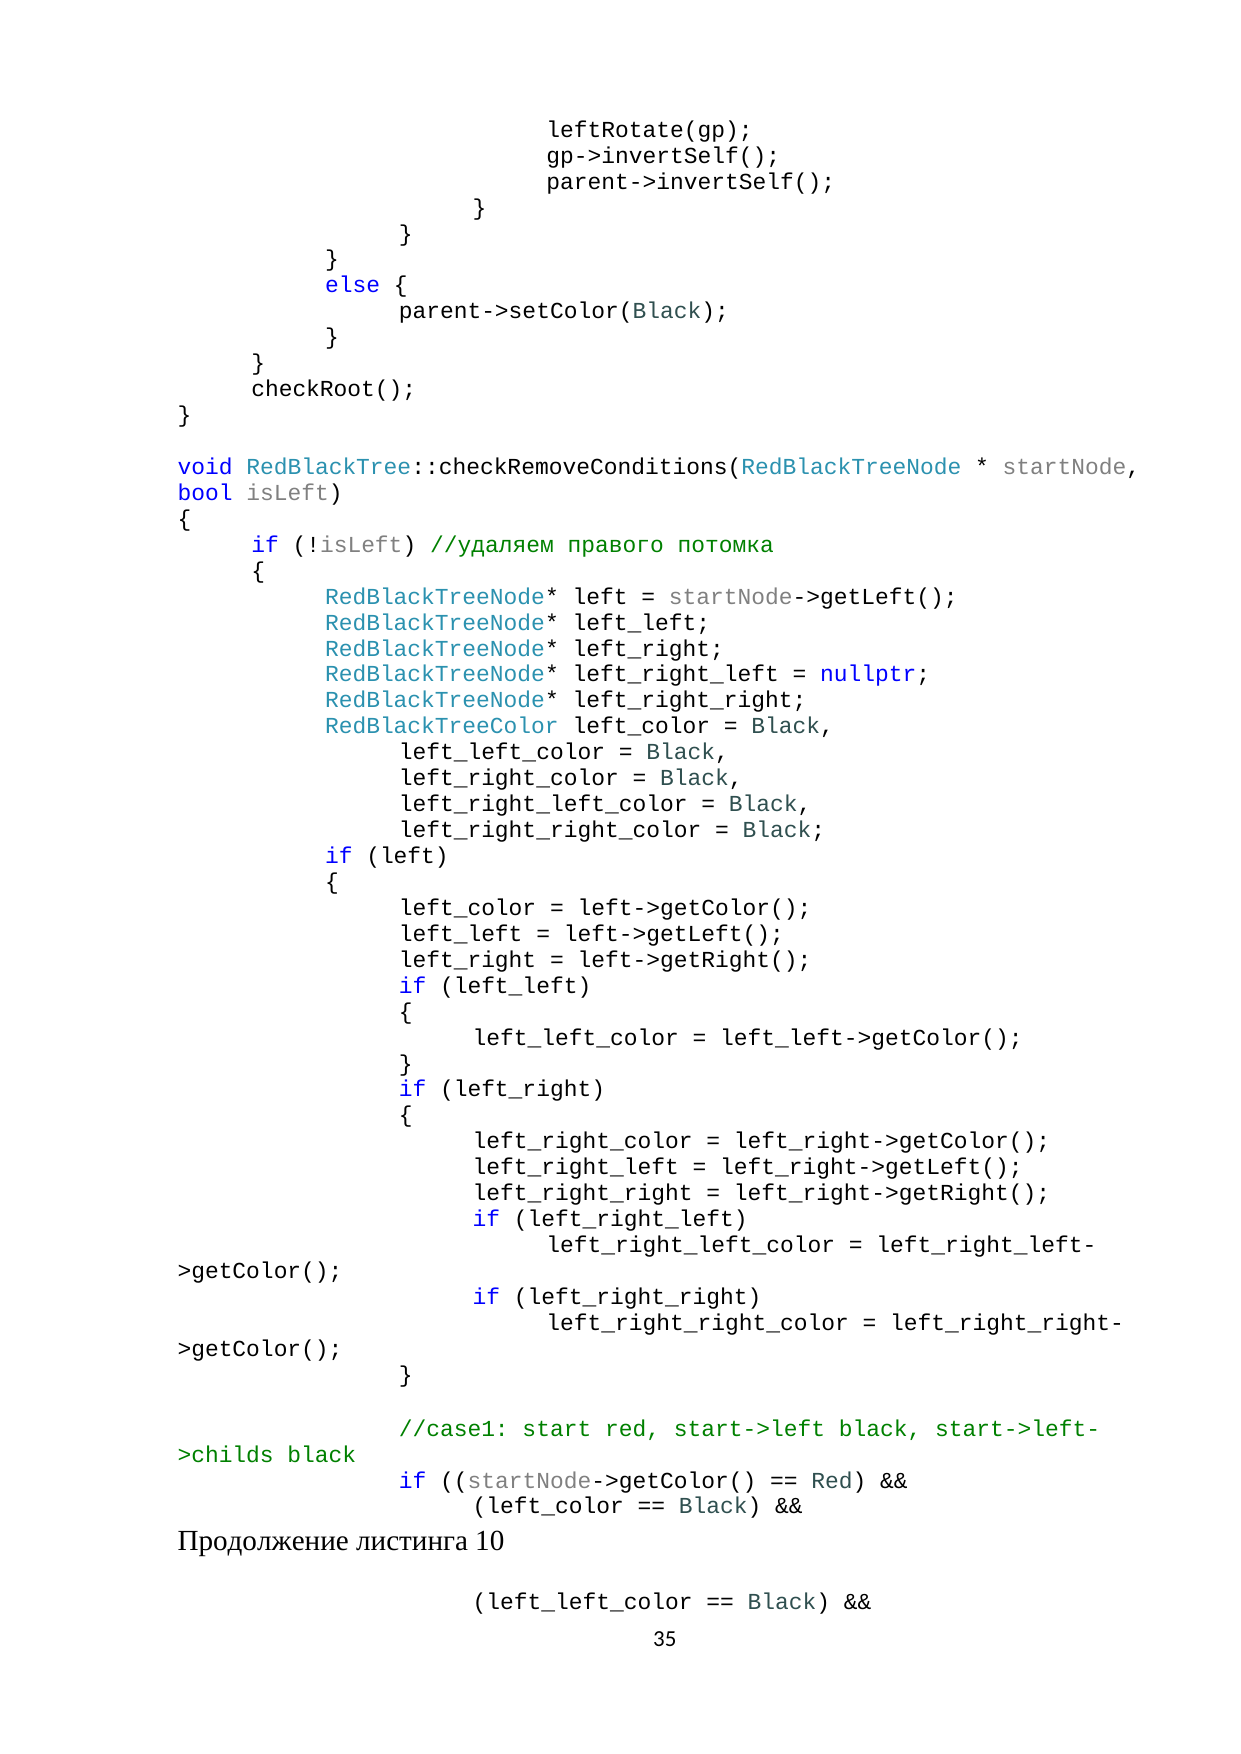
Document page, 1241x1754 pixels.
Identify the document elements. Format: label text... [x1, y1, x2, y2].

text else { [177, 274, 1152, 300]
text void RedBlackTree::checkRemoveConditions(RedBlackTreeNode * startNode, bool isLeft) [177, 455, 1152, 507]
text RedBlackTreeNode* left = startNode->getLeft(); [177, 585, 1152, 611]
text parent->setColor(Black); [177, 300, 1152, 326]
text RedBlackTreeNode* left_left; [177, 611, 1152, 637]
text } [177, 1052, 1152, 1078]
text leftRotate(gp); [177, 118, 1152, 144]
text { [177, 559, 1152, 585]
text parent->invertSelf(); [177, 170, 1152, 196]
text } [177, 352, 1152, 377]
text { [177, 1104, 1152, 1130]
text } [177, 196, 1152, 222]
text left_left_color = Black, [177, 741, 1152, 767]
text if (left_right_right) [177, 1285, 1152, 1311]
text if (left_right_left) [177, 1207, 1152, 1233]
text Продолжение листинга 10 [177, 1523, 1127, 1557]
text left_right_right_color = Black; [177, 818, 1152, 844]
text } [177, 326, 1152, 352]
text (left_color == Black) && [177, 1495, 1152, 1521]
text (left_left_color == Black) && [177, 1591, 1152, 1616]
text if (left) [177, 844, 1152, 870]
text left_color = left->getColor(); [177, 896, 1152, 922]
text if (!isLeft) //удаляем правого потомка [177, 533, 1152, 559]
text //case1: start red, start->left black, start->left->childs black [177, 1417, 1152, 1469]
text checkRoot(); [177, 377, 1152, 403]
text if ((startNode->getColor() == Red) && [177, 1469, 1152, 1495]
text left_right_right = left_right->getRight(); [177, 1182, 1152, 1207]
text } [177, 1363, 1152, 1389]
text if (left_right) [177, 1078, 1152, 1104]
text left_right_color = left_right->getColor(); [177, 1130, 1152, 1156]
text left_left = left->getLeft(); [177, 922, 1152, 948]
text left_right_left_color = Black, [177, 792, 1152, 818]
text RedBlackTreeNode* left_right; [177, 637, 1152, 663]
text left_right_color = Black, [177, 767, 1152, 792]
text left_right = left->getRight(); [177, 948, 1152, 974]
text } [177, 248, 1152, 274]
text RedBlackTreeColor left_color = Black, [177, 715, 1152, 741]
text left_left_color = left_left->getColor(); [177, 1026, 1152, 1052]
text left_right_right_color = left_right_right->getColor(); [177, 1311, 1152, 1363]
text RedBlackTreeNode* left_right_left = nullptr; [177, 663, 1152, 689]
text left_right_left_color = left_right_left->getColor(); [177, 1233, 1152, 1285]
text RedBlackTreeNode* left_right_right; [177, 689, 1152, 715]
text gp->invertSelf(); [177, 144, 1152, 170]
text if (left_left) [177, 974, 1152, 1000]
text } [177, 403, 1152, 429]
text { [177, 1000, 1152, 1026]
text } [177, 222, 1152, 248]
text { [177, 507, 1152, 533]
text { [177, 870, 1152, 896]
text left_right_left = left_right->getLeft(); [177, 1156, 1152, 1182]
